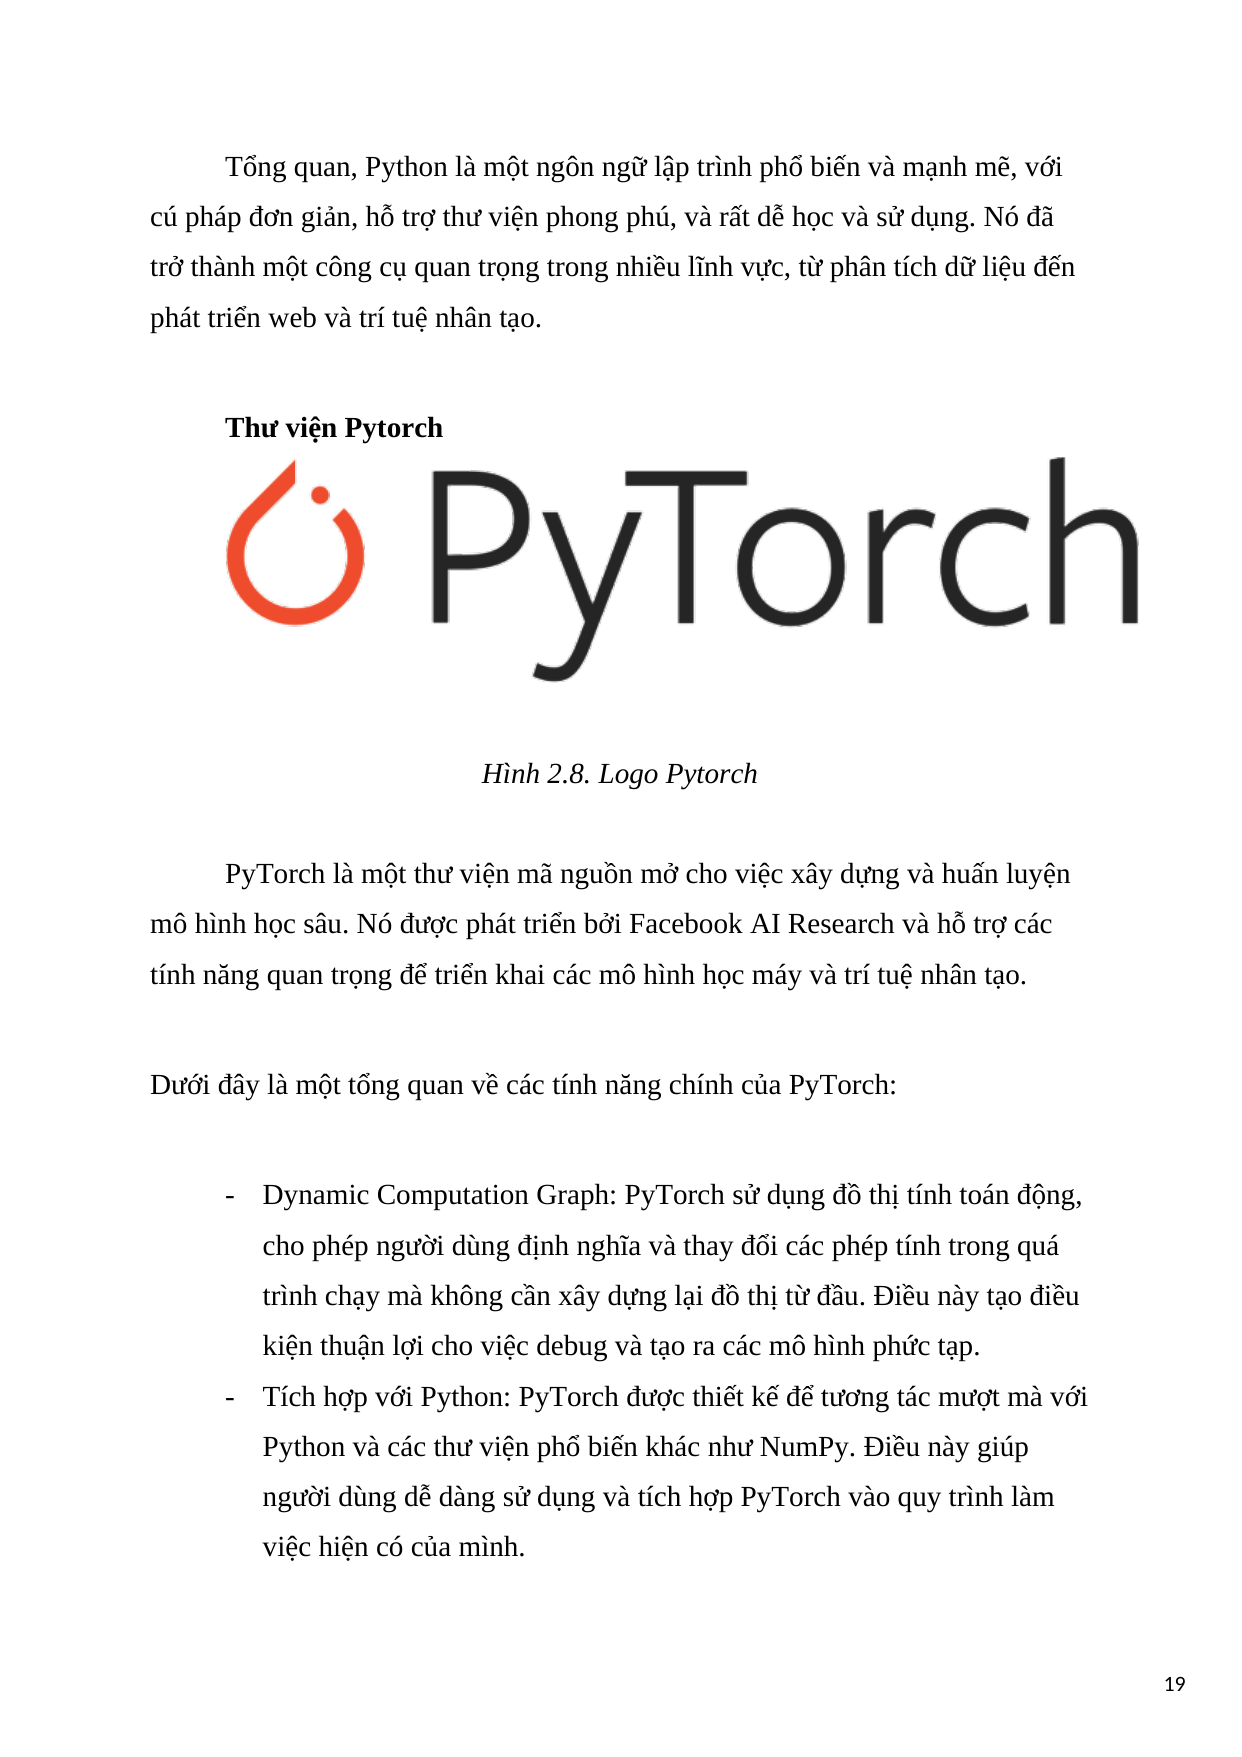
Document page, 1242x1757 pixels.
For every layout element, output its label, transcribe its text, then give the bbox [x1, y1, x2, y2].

text Dưới đây là một tổng quan về các tính năng chính của PyTorch: [150, 1067, 1092, 1101]
text Tổng quan, Python là một ngôn ngữ lập trình phổ biến và mạnh mẽ, với cú pháp đơn giản, hỗ trợ thư viện phong phú, và rất dễ học và sử dụng. Nó đã trở thành một công cụ quan trọng trong nhiều lĩnh vực, từ phân tích dữ liệu đến phát triển web và trí tuệ nhân tạo. [150, 149, 1092, 333]
list Dynamic Computation Graph: PyTorch sử dụng đồ thị tính toán động, cho phép người dùng định nghĩa và thay đổi các phép tính trong quá trình chạy mà không cần xây dựng lại đồ thị từ đầu. Điều này tạo điều kiện thuận lợi cho việc debug và tạo ra các mô hình phức tạp. [225, 1177, 1092, 1362]
text Thư viện Pytorch [225, 410, 1092, 457]
picture [225, 457, 1140, 683]
list Tích hợp với Python: PyTorch được thiết kế để tương tác mượt mà với Python và các thư viện phổ biến khác như NumPy. Điều này giúp người dùng dễ dàng sử dụng và tích hợp PyTorch vào quy trình làm việc hiện có của mình. [225, 1379, 1092, 1563]
text PyTorch là một thư viện mã nguồn mở cho việc xây dựng và huấn luyện mô hình học sâu. Nó được phát triển bởi Facebook AI Research và hỗ trợ các tính năng quan trọng để triển khai các mô hình học máy và trí tuệ nhân tạo. [150, 856, 1092, 991]
